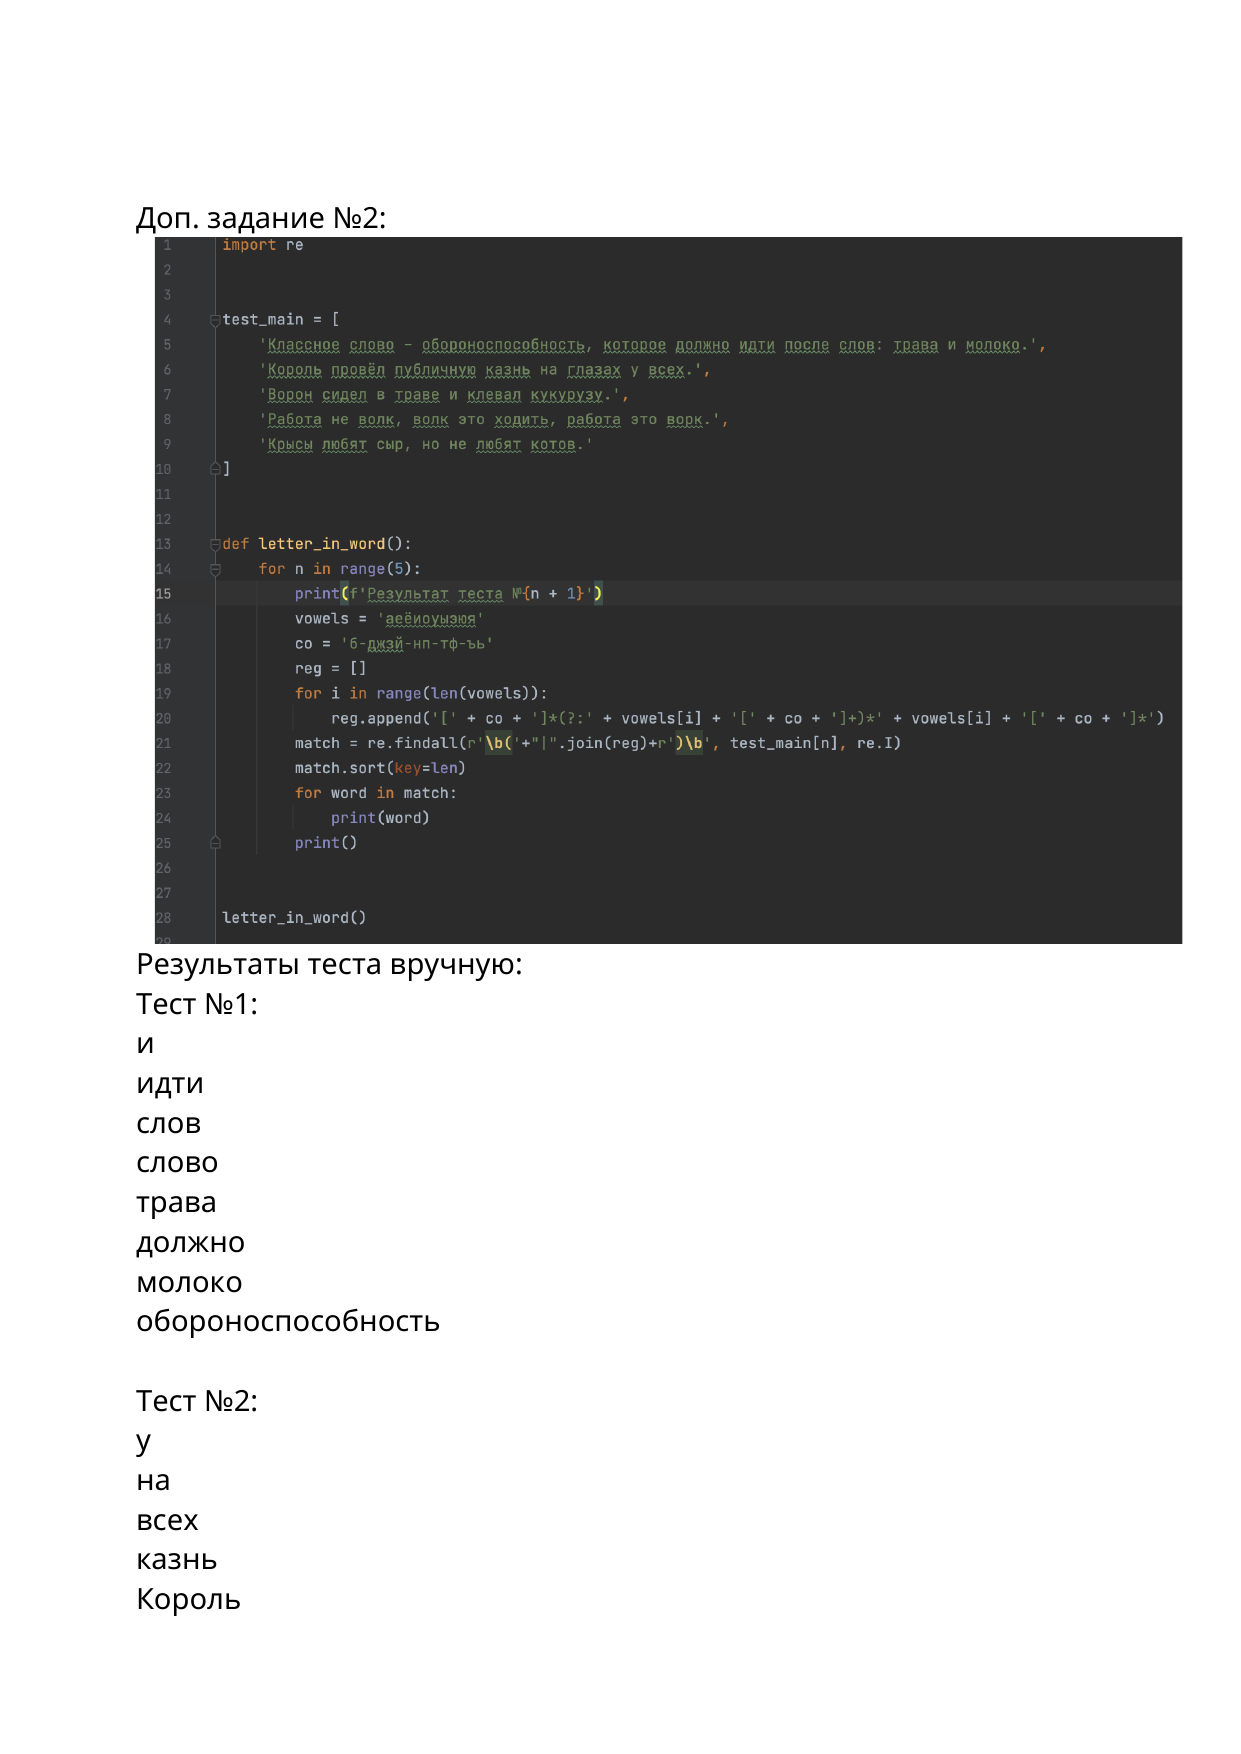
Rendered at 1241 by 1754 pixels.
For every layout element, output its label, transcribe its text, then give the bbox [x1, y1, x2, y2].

text трава [136, 1181, 1163, 1221]
text обороноспособность [136, 1301, 1163, 1340]
text слово [136, 1142, 1163, 1181]
text у [136, 1419, 1163, 1459]
text всех [136, 1499, 1163, 1539]
text Тест №1: [136, 983, 1163, 1023]
text идти [136, 1062, 1163, 1102]
text Результаты теста вручную: [136, 943, 1163, 983]
text Доп. задание №2: [136, 197, 1163, 237]
text должно [136, 1221, 1163, 1261]
text Тест №2: [136, 1380, 1163, 1419]
text молоко [136, 1261, 1163, 1301]
text и [136, 1023, 1163, 1062]
text Король [136, 1578, 1163, 1618]
text слов [136, 1102, 1163, 1142]
text казнь [136, 1539, 1163, 1578]
picture [154, 237, 1183, 944]
text на [136, 1459, 1163, 1499]
